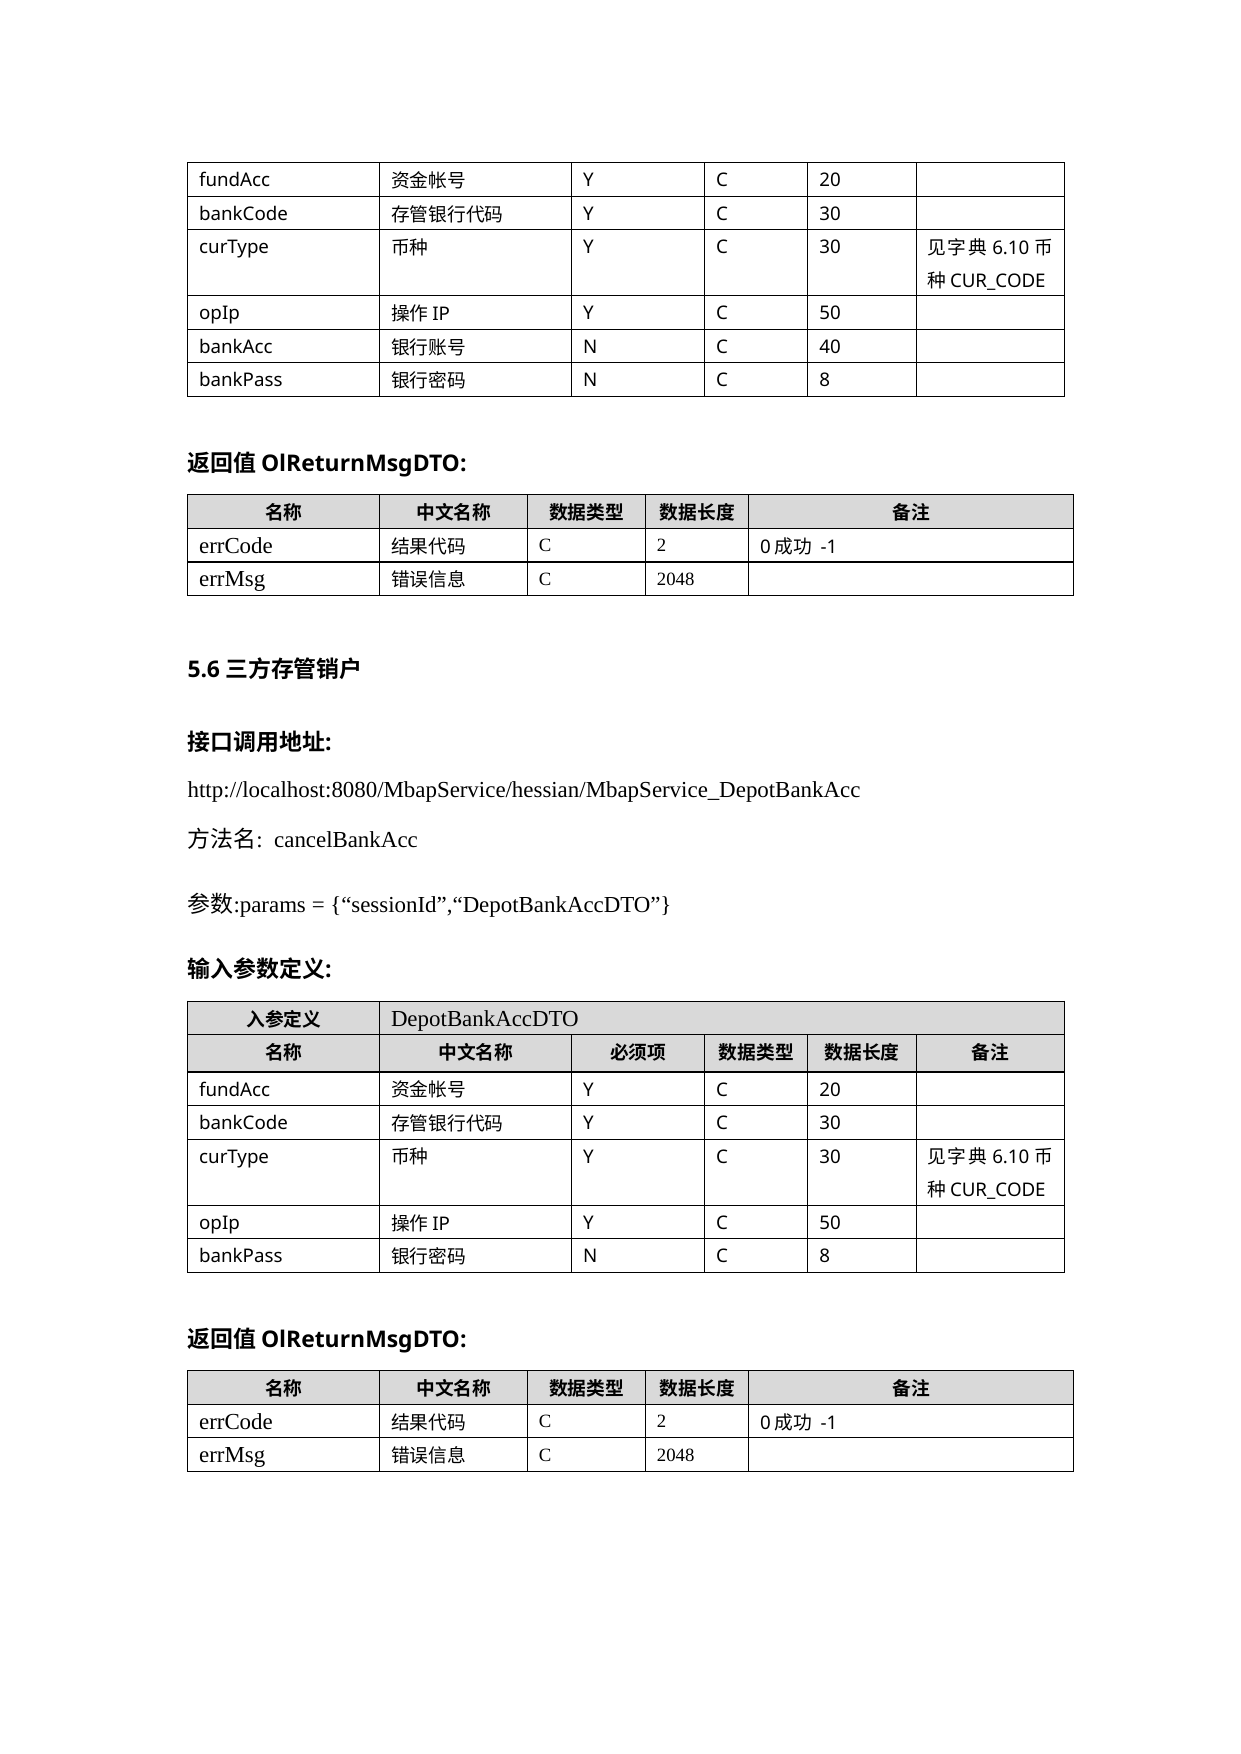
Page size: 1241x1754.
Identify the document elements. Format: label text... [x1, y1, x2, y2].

table_cell [917, 197, 1064, 229]
table_cell opIp [188, 296, 379, 329]
table_cell 资金帐号 [380, 163, 571, 196]
table_header 中文名称 [380, 1371, 527, 1404]
table_cell C [705, 163, 807, 196]
table_cell [749, 1438, 1073, 1471]
table_cell 存管银行代码 [380, 197, 571, 229]
table_cell C [705, 1106, 807, 1138]
table_cell 银行账号 [380, 330, 571, 362]
table_cell 名称 [188, 1035, 379, 1071]
table_cell [749, 563, 1073, 595]
table_header 备注 [749, 1371, 1073, 1404]
table_cell 40 [808, 330, 916, 362]
table_cell C [705, 1140, 807, 1204]
text 方法名: cancelBankAcc [187, 806, 1053, 871]
table_cell [917, 1239, 1064, 1272]
table_cell fundAcc [188, 1073, 379, 1105]
table_cell 错误信息 [380, 563, 527, 595]
table_cell 存管银行代码 [380, 1106, 571, 1138]
table_cell 错误信息 [380, 1438, 527, 1471]
table_header 入参定义 [188, 1002, 379, 1034]
table_cell 币种 [380, 230, 571, 295]
table_cell curType [188, 1140, 379, 1204]
table_header 数据类型 [528, 1371, 645, 1404]
table_cell opIp [188, 1206, 379, 1238]
table_cell C [705, 230, 807, 295]
table_cell C [528, 1438, 645, 1471]
table_cell fundAcc [188, 163, 379, 196]
table_cell 备注 [917, 1035, 1064, 1071]
table_cell 20 [808, 1073, 916, 1105]
table_cell 30 [808, 197, 916, 229]
table_cell Y [572, 1073, 704, 1105]
table_cell [917, 330, 1064, 362]
table_cell N [572, 363, 704, 396]
table_cell 操作IP [380, 296, 571, 329]
table_cell errMsg [188, 1438, 379, 1471]
table_cell 结果代码 [380, 529, 527, 561]
table_header 备注 [749, 495, 1073, 528]
table_cell [917, 1206, 1064, 1238]
table_cell 数据类型 [705, 1035, 807, 1071]
table_header 数据长度 [646, 1371, 748, 1404]
table_cell bankPass [188, 1239, 379, 1272]
table_cell C [528, 529, 645, 561]
table_cell 50 [808, 296, 916, 329]
table_cell [917, 363, 1064, 396]
table_header 名称 [188, 1371, 379, 1404]
table_cell bankAcc [188, 330, 379, 362]
table_cell curType [188, 230, 379, 295]
table_header DepotBankAccDTO [380, 1002, 1064, 1034]
table_cell 见字典6.10币种CUR_CODE [917, 230, 1064, 295]
table_cell C [705, 197, 807, 229]
table_header 中文名称 [380, 495, 527, 528]
table_cell 必须项 [572, 1035, 704, 1071]
table_header 数据长度 [646, 495, 748, 528]
table_cell Y [572, 197, 704, 229]
table_cell N [572, 330, 704, 362]
table_cell 操作IP [380, 1206, 571, 1238]
table_cell bankCode [188, 1106, 379, 1138]
table_cell 2048 [646, 1438, 748, 1471]
table_header 名称 [188, 495, 379, 528]
table_cell Y [572, 296, 704, 329]
table_cell bankCode [188, 197, 379, 229]
table_cell C [528, 563, 645, 595]
table_cell errMsg [188, 563, 379, 595]
table_cell C [705, 330, 807, 362]
table_cell C [705, 296, 807, 329]
table_cell 30 [808, 1106, 916, 1138]
table_cell Y [572, 1206, 704, 1238]
table_cell 中文名称 [380, 1035, 571, 1071]
table_cell errCode [188, 1405, 379, 1437]
table_cell 2048 [646, 563, 748, 595]
table_cell [917, 296, 1064, 329]
text 返回值OlReturnMsgDTO: [187, 429, 1053, 494]
table_cell 8 [808, 1239, 916, 1272]
table_cell 8 [808, 363, 916, 396]
table_cell 30 [808, 1140, 916, 1204]
table_cell Y [572, 1140, 704, 1204]
text 接口调用地址: [187, 708, 1053, 773]
table_cell C [528, 1405, 645, 1437]
table_cell Y [572, 1106, 704, 1138]
table_cell [917, 1073, 1064, 1105]
text 输入参数定义: [187, 936, 1053, 1001]
table_cell 结果代码 [380, 1405, 527, 1437]
text 参数:params = {“sessionId”,“DepotBankAccDTO”} [187, 871, 1053, 936]
text 返回值OlReturnMsgDTO: [187, 1305, 1053, 1370]
table_cell N [572, 1239, 704, 1272]
table_cell 2 [646, 529, 748, 561]
table_cell Y [572, 163, 704, 196]
subtitle 5.6 三方存管销户 [187, 635, 1053, 700]
table_cell 资金帐号 [380, 1073, 571, 1105]
table_cell 0成功 -1 [749, 529, 1073, 561]
table_cell C [705, 1206, 807, 1238]
table_cell C [705, 1073, 807, 1105]
table_cell [917, 1106, 1064, 1138]
table_cell 2 [646, 1405, 748, 1437]
table_cell 银行密码 [380, 1239, 571, 1272]
table_cell 0成功 -1 [749, 1405, 1073, 1437]
table_cell C [705, 1239, 807, 1272]
text http://localhost:8080/MbapService/hessian/MbapService_DepotBankAcc [187, 773, 1053, 806]
table_cell errCode [188, 529, 379, 561]
table_cell 50 [808, 1206, 916, 1238]
table_cell bankPass [188, 363, 379, 396]
table_cell C [705, 363, 807, 396]
table_cell Y [572, 230, 704, 295]
table_cell 银行密码 [380, 363, 571, 396]
table_header 数据类型 [528, 495, 645, 528]
table_cell 见字典6.10币种CUR_CODE [917, 1140, 1064, 1204]
table_cell 30 [808, 230, 916, 295]
table_cell [917, 163, 1064, 196]
table_cell 20 [808, 163, 916, 196]
table_cell 数据长度 [808, 1035, 916, 1071]
table_cell 币种 [380, 1140, 571, 1204]
